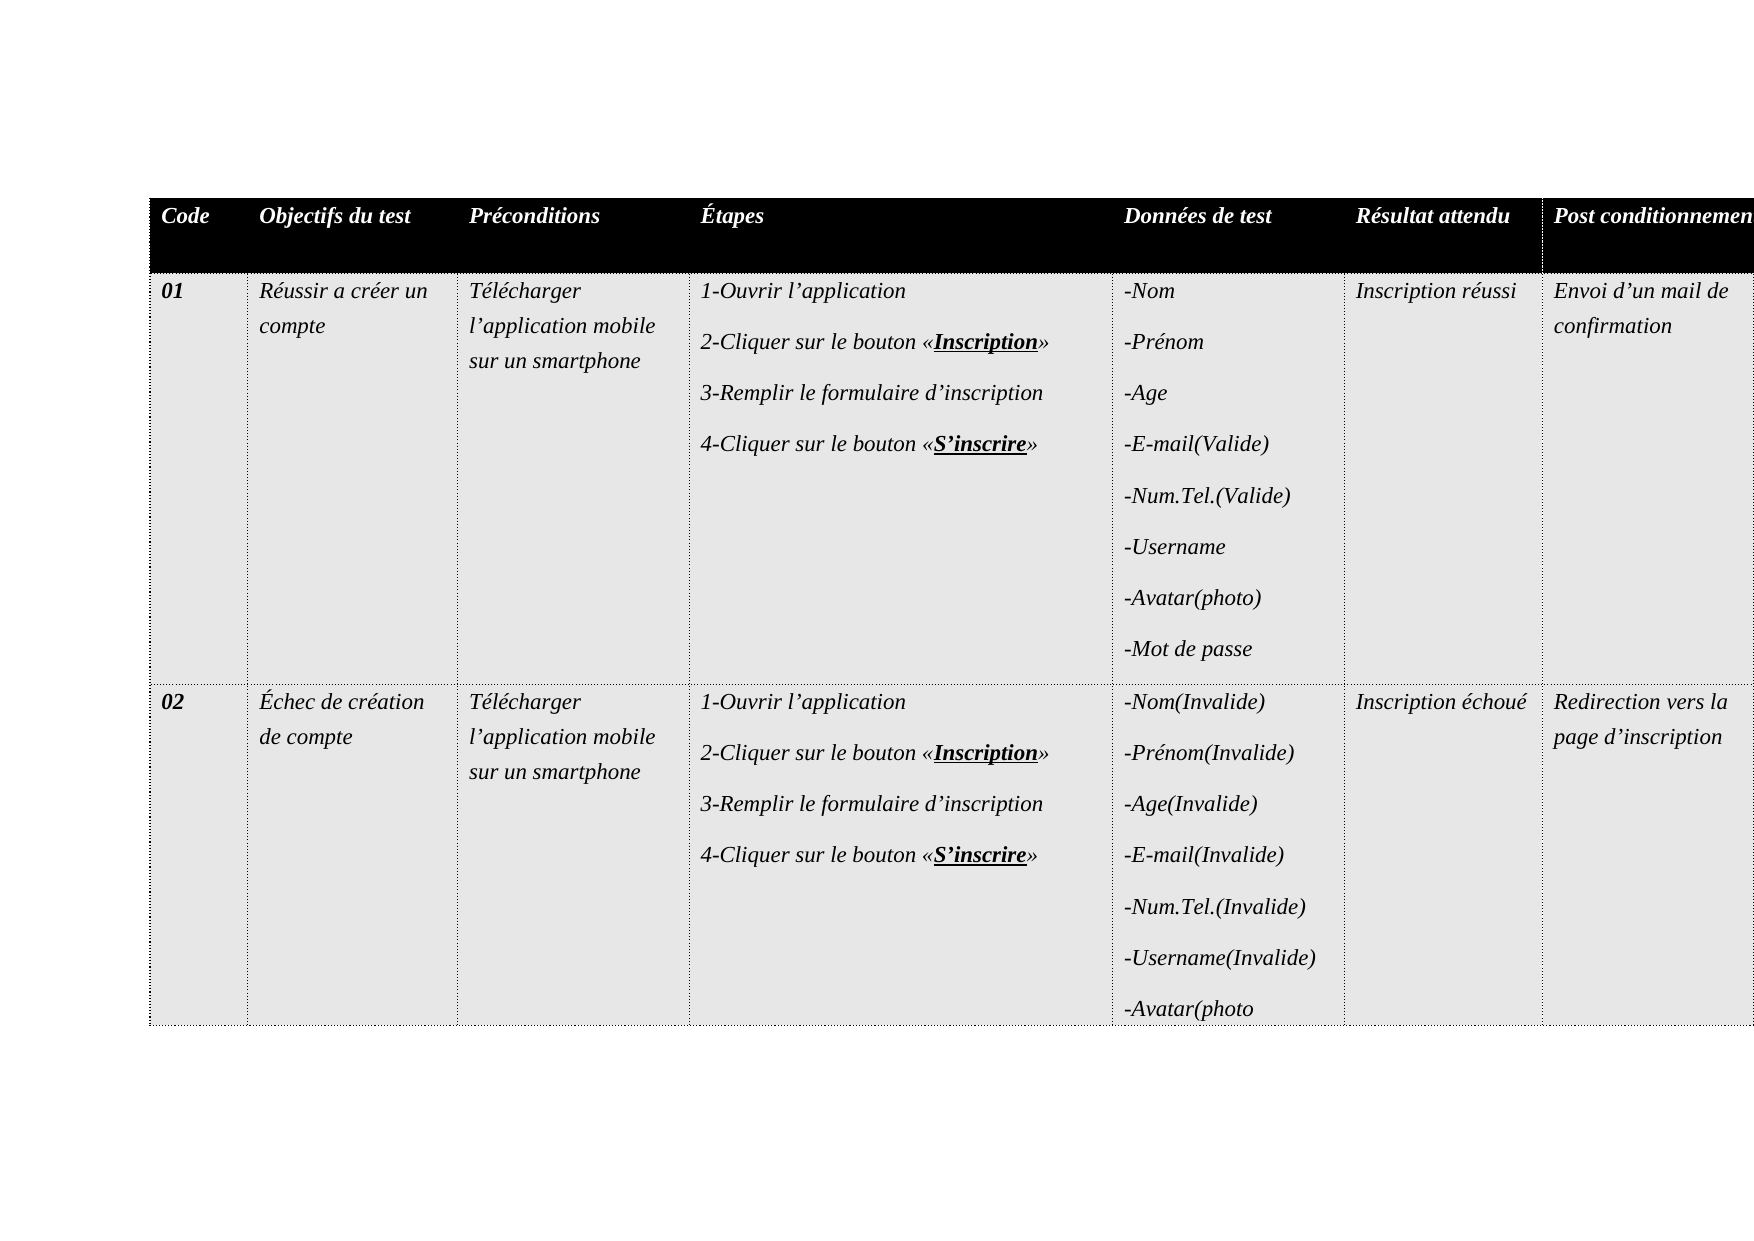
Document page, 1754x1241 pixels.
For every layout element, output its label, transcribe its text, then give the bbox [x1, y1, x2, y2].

table_cell Inscription réussi [1344, 273, 1542, 684]
table_cell Réussir a créer un compte [248, 273, 458, 684]
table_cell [1543, 684, 1754, 1025]
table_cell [1113, 684, 1344, 1025]
table_header Préconditions [458, 198, 689, 273]
table_header Objectifs du test [248, 198, 458, 273]
table_cell Ouvrir l’application Cliquer sur le bouton «Inscription» Remplir le formulaire d’inscription Cliquer sur le bouton «S’inscrire» [689, 273, 1113, 684]
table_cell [248, 684, 458, 1025]
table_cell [458, 684, 689, 1025]
table_cell Télécharger l’application mobile sur un smartphone [458, 273, 689, 684]
table_cell -Nom -Prénom -Age -E-mail(Valide) -Num.Tel.(Valide) -Username -Avatar(photo) -Mot de passe [1113, 273, 1344, 684]
table_header Données de test [1113, 198, 1344, 273]
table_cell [689, 684, 1113, 1025]
table_cell Envoi d’un mail de confirmation [1543, 273, 1754, 684]
table_header Code [150, 198, 248, 273]
table_cell 02 [150, 684, 248, 1025]
table_cell Inscription échoué [1344, 684, 1542, 1025]
table_header Étapes [689, 198, 1113, 273]
table_header Post conditionnement [1543, 198, 1754, 273]
table_cell 01 [150, 273, 248, 684]
table_header Résultat attendu [1344, 198, 1542, 273]
